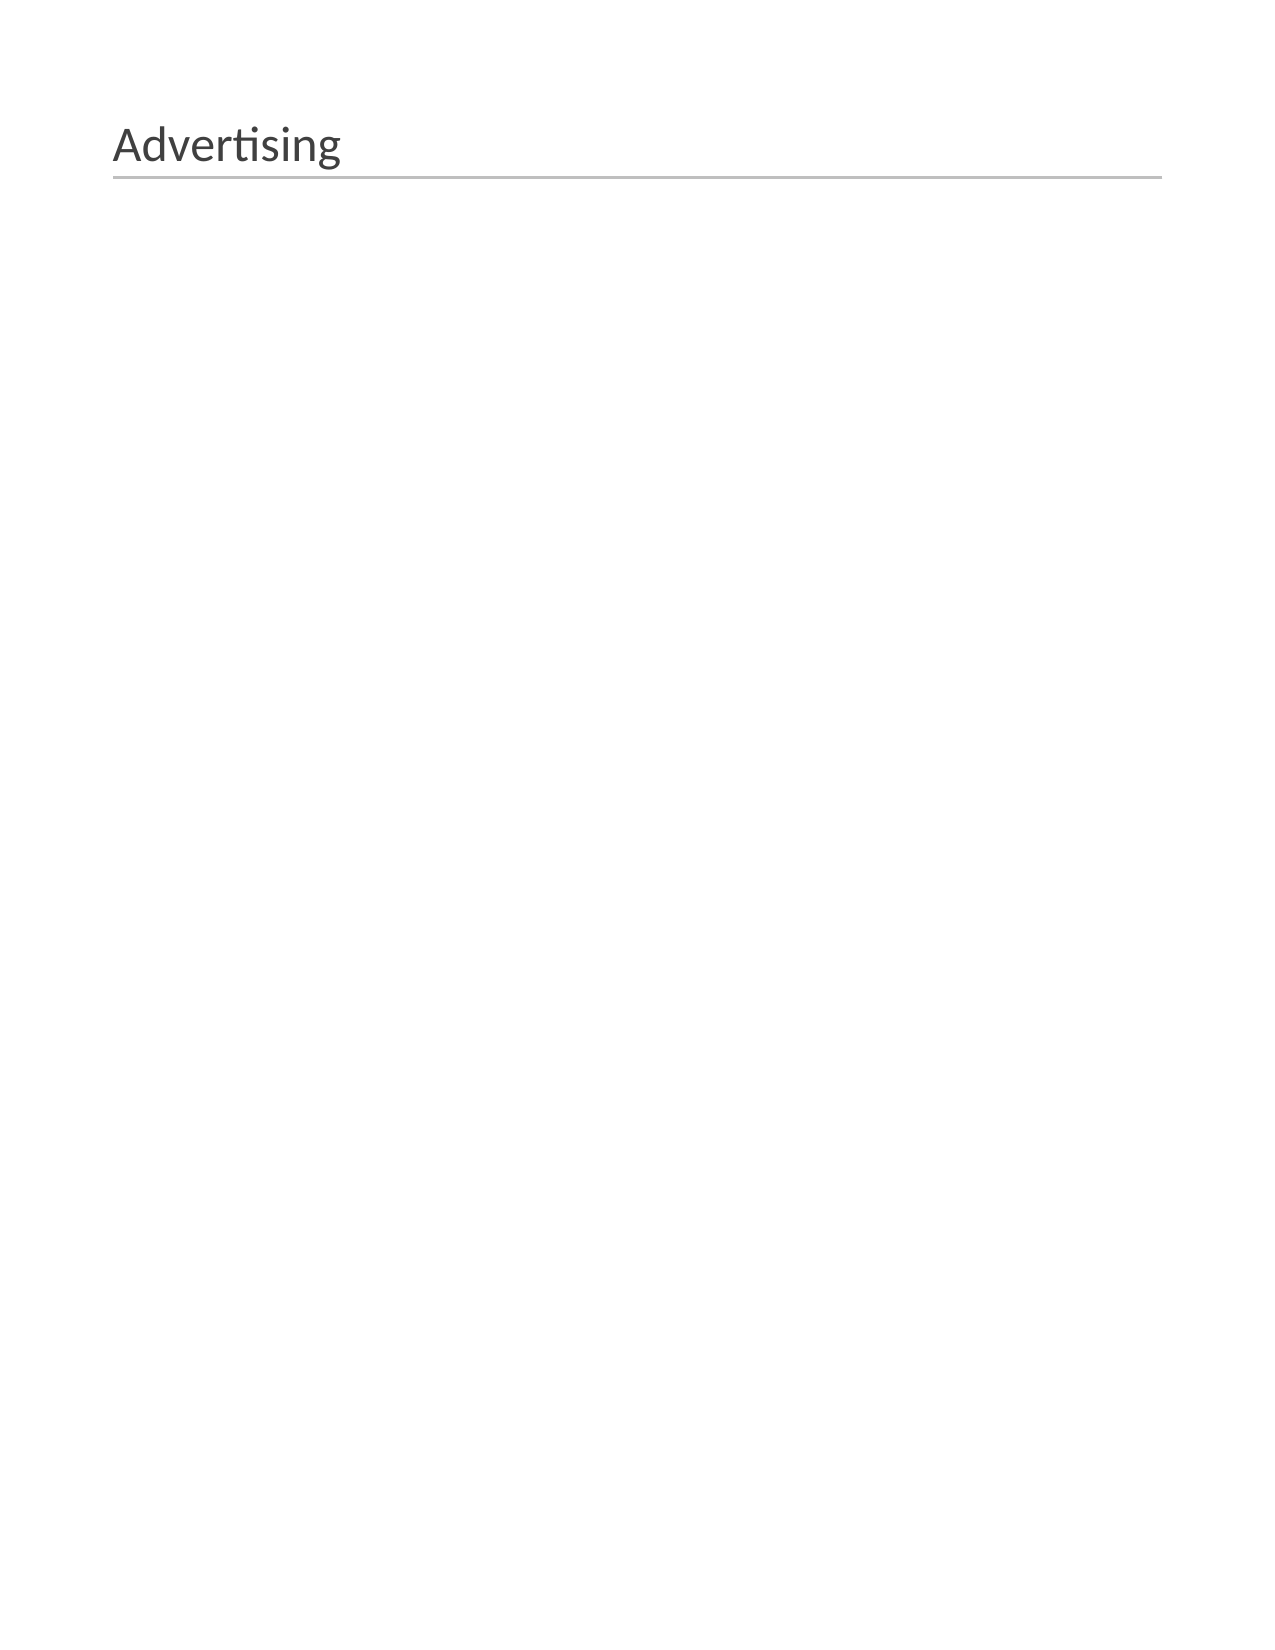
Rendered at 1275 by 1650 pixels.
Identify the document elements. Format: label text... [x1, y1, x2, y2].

text Advertising [112, 112, 1162, 179]
